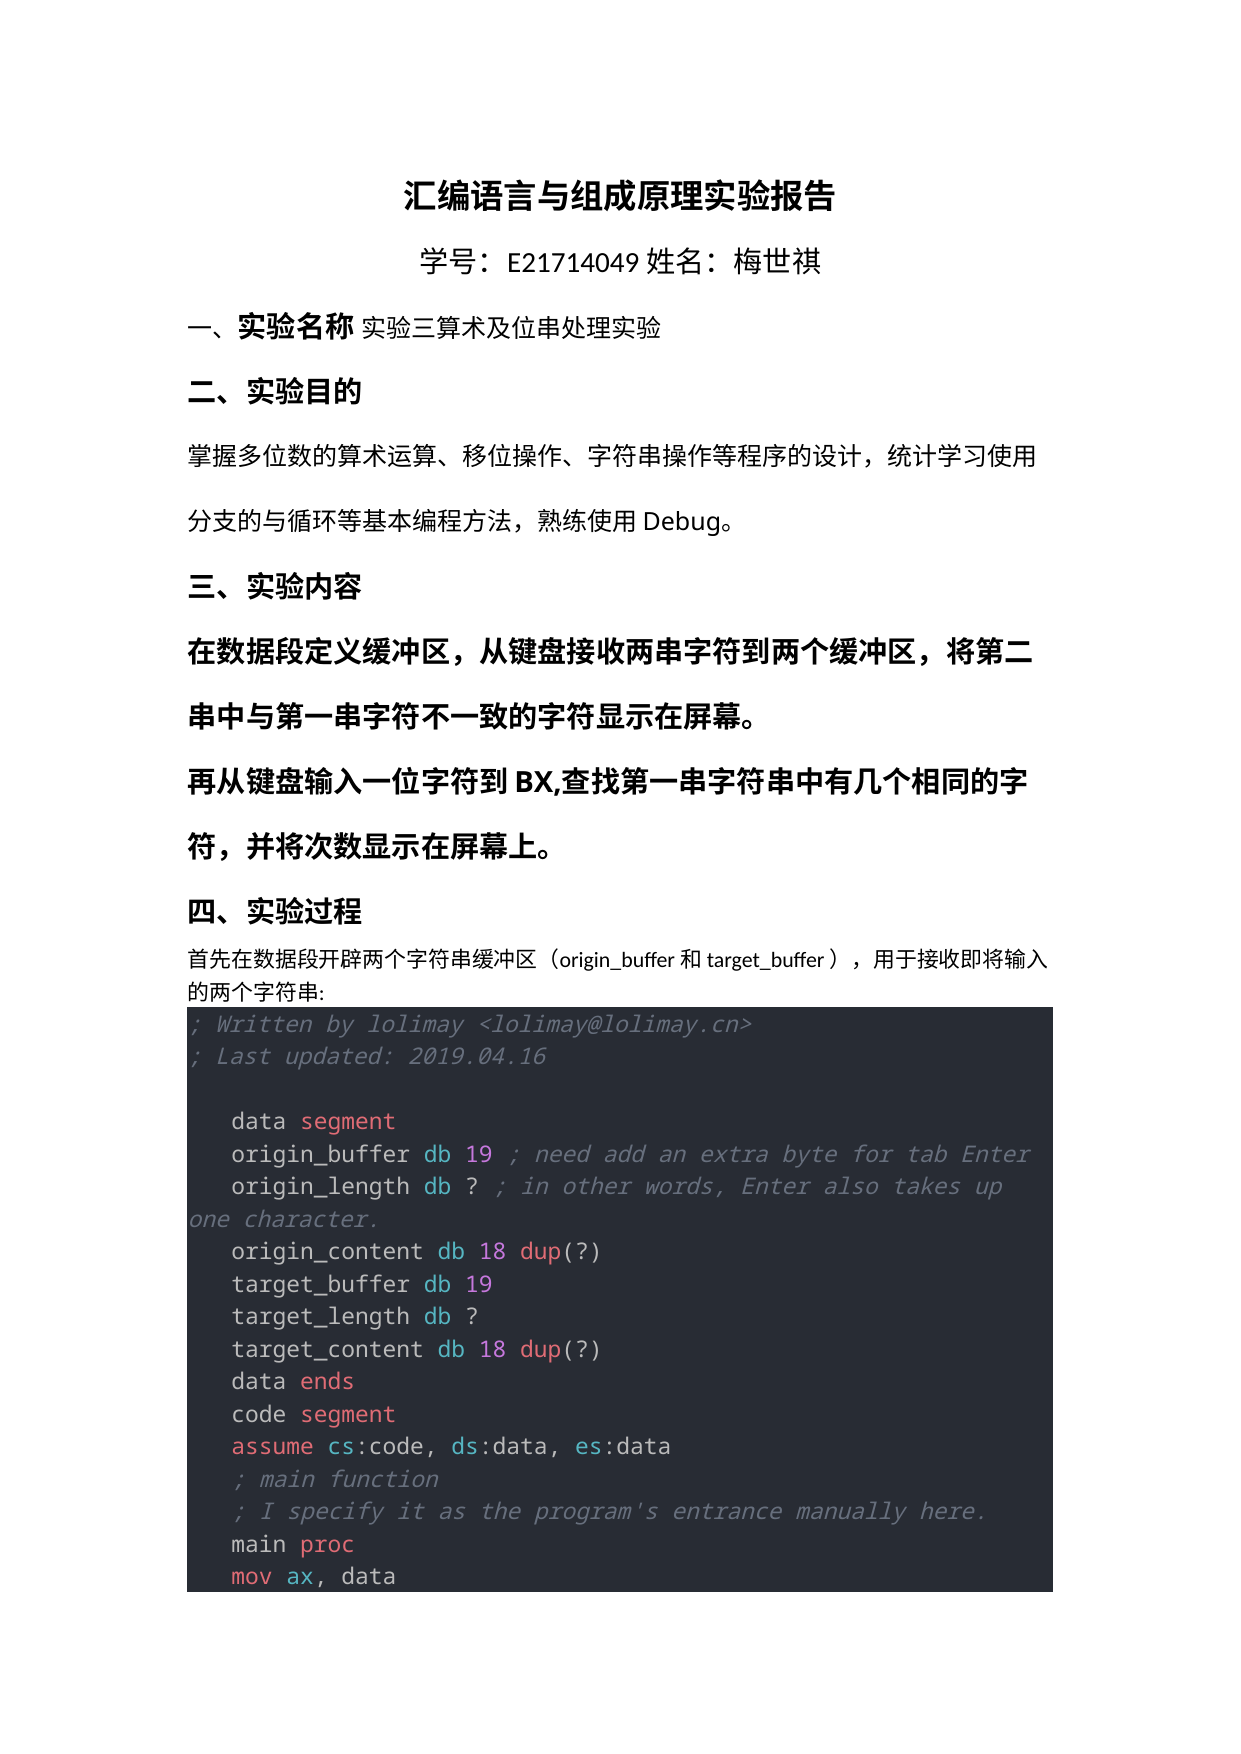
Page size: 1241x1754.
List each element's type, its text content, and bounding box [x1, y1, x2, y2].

text target_buffer db 19 [187, 1267, 1053, 1299]
text 首先在数据段开辟两个字符串缓冲区（origin_buffer 和 target_buffer ），用于接收即将输入的两个字符串: [187, 942, 1053, 1007]
list 实验过程 [187, 877, 1053, 942]
text ; main function [187, 1462, 1053, 1494]
text mov ax, data [187, 1559, 1053, 1592]
text code segment [187, 1397, 1053, 1429]
text assume cs:code, ds:data, es:data [187, 1429, 1053, 1462]
text 汇编语言与组成原理实验报告 [187, 162, 1053, 227]
text origin_buffer db 19 ; need add an extra byte for tab Enter [187, 1137, 1053, 1169]
text target_length db ? [187, 1299, 1053, 1332]
text data segment [187, 1104, 1053, 1137]
text target_content db 18 dup(?) [187, 1332, 1053, 1364]
text origin_content db 18 dup(?) [187, 1234, 1053, 1267]
text ; Written by lolimay <lolimay@lolimay.cn> [187, 1007, 1053, 1039]
list 实验内容 [187, 552, 1053, 617]
text data ends [187, 1364, 1053, 1397]
list 在数据段定义缓冲区，从键盘接收两串字符到两个缓冲区，将第二串中与第一串字符不一致的字符显示在屏幕。 [187, 617, 1053, 747]
list 再从键盘输入一位字符到BX,查找第一串字符串中有几个相同的字符，并将次数显示在屏幕上。 [187, 747, 1053, 877]
text 学号：E21714049 姓名：梅世祺 [187, 227, 1053, 292]
text origin_length db ? ; in other words, Enter also takes up one character. [187, 1169, 1053, 1234]
list 掌握多位数的算术运算、移位操作、字符串操作等程序的设计，统计学习使用分支的与循环等基本编程方法，熟练使用Debug。 [187, 422, 1053, 552]
list 实验名称 实验三算术及位串处理实验 [187, 292, 1053, 357]
text ; Last updated: 2019.04.16 [187, 1039, 1053, 1072]
text main proc [187, 1527, 1053, 1559]
list 实验目的 [187, 357, 1053, 422]
text ; I specify it as the program's entrance manually here. [187, 1494, 1053, 1527]
